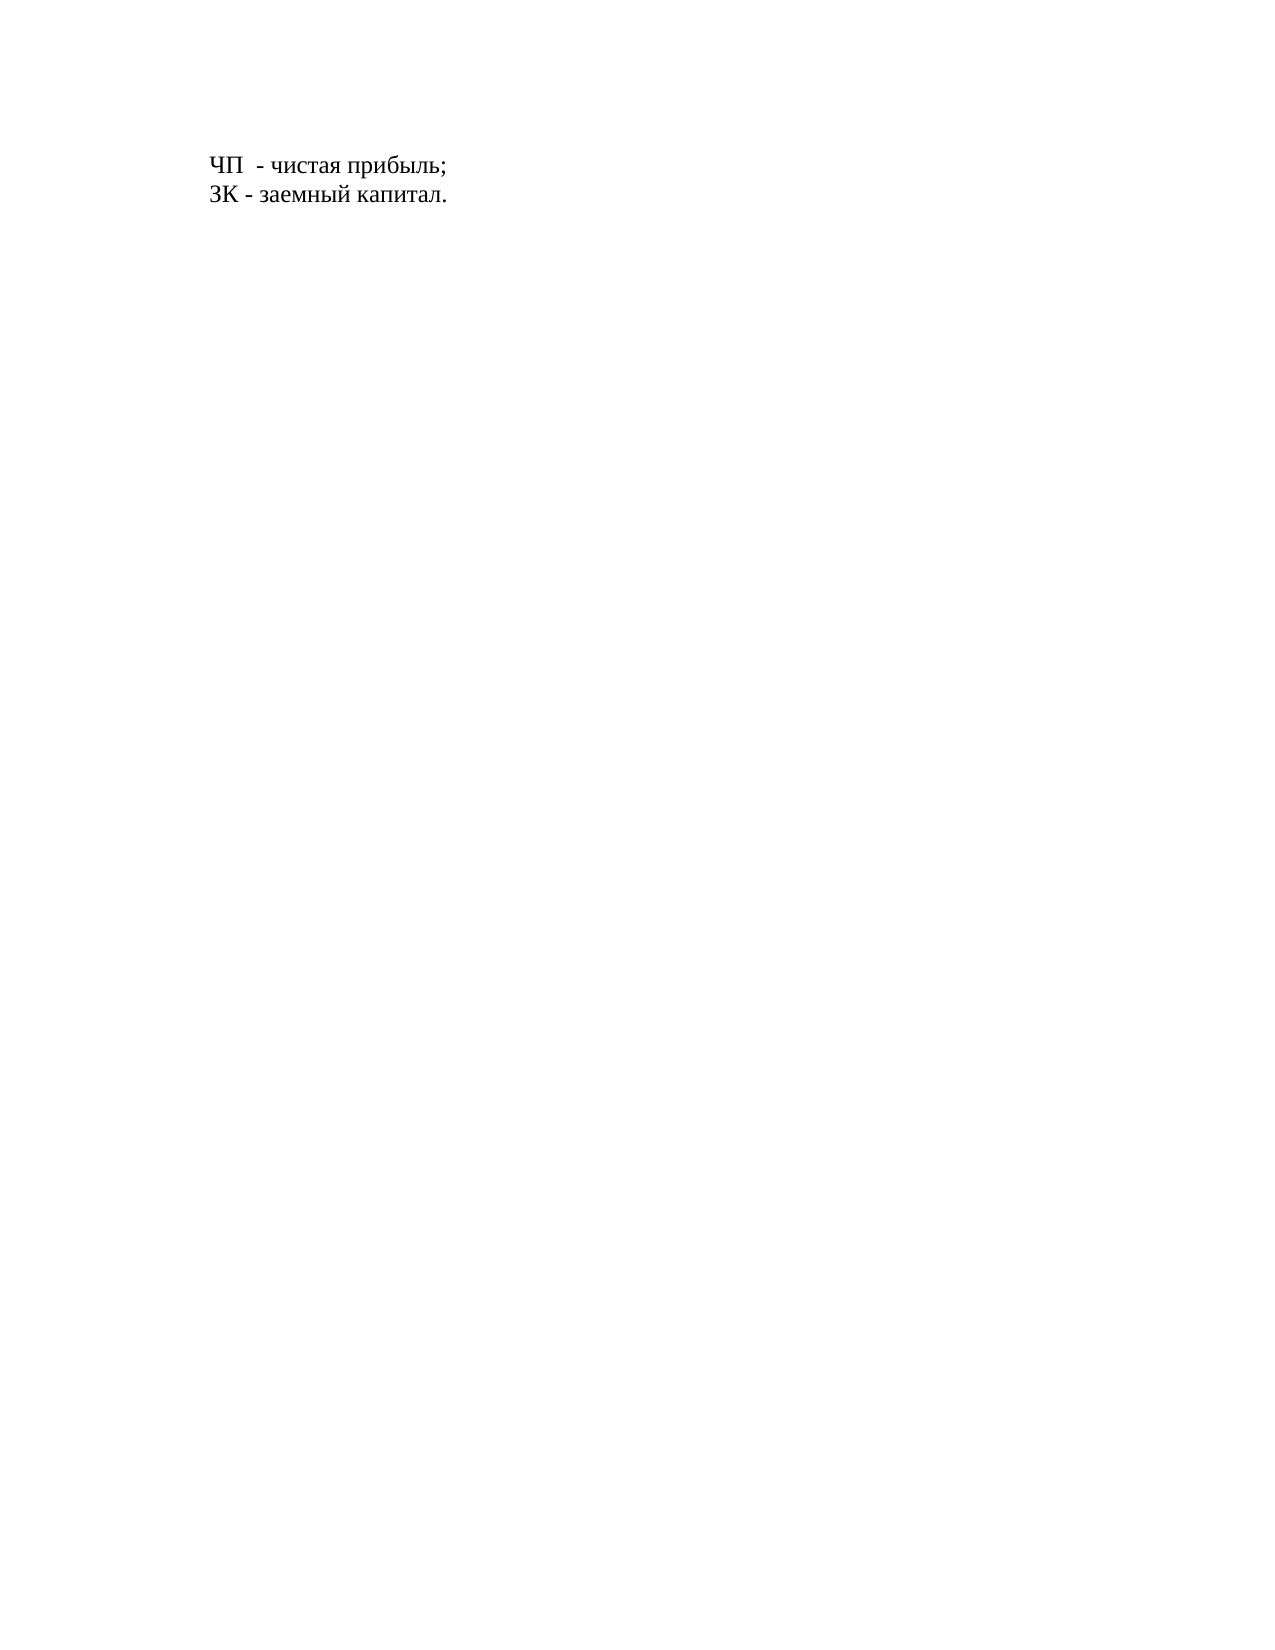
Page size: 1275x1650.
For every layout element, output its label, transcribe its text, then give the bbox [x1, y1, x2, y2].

text ЗК - заемный капитал. [150, 179, 1121, 207]
text ЧП - чистая прибыль; [150, 150, 1121, 179]
